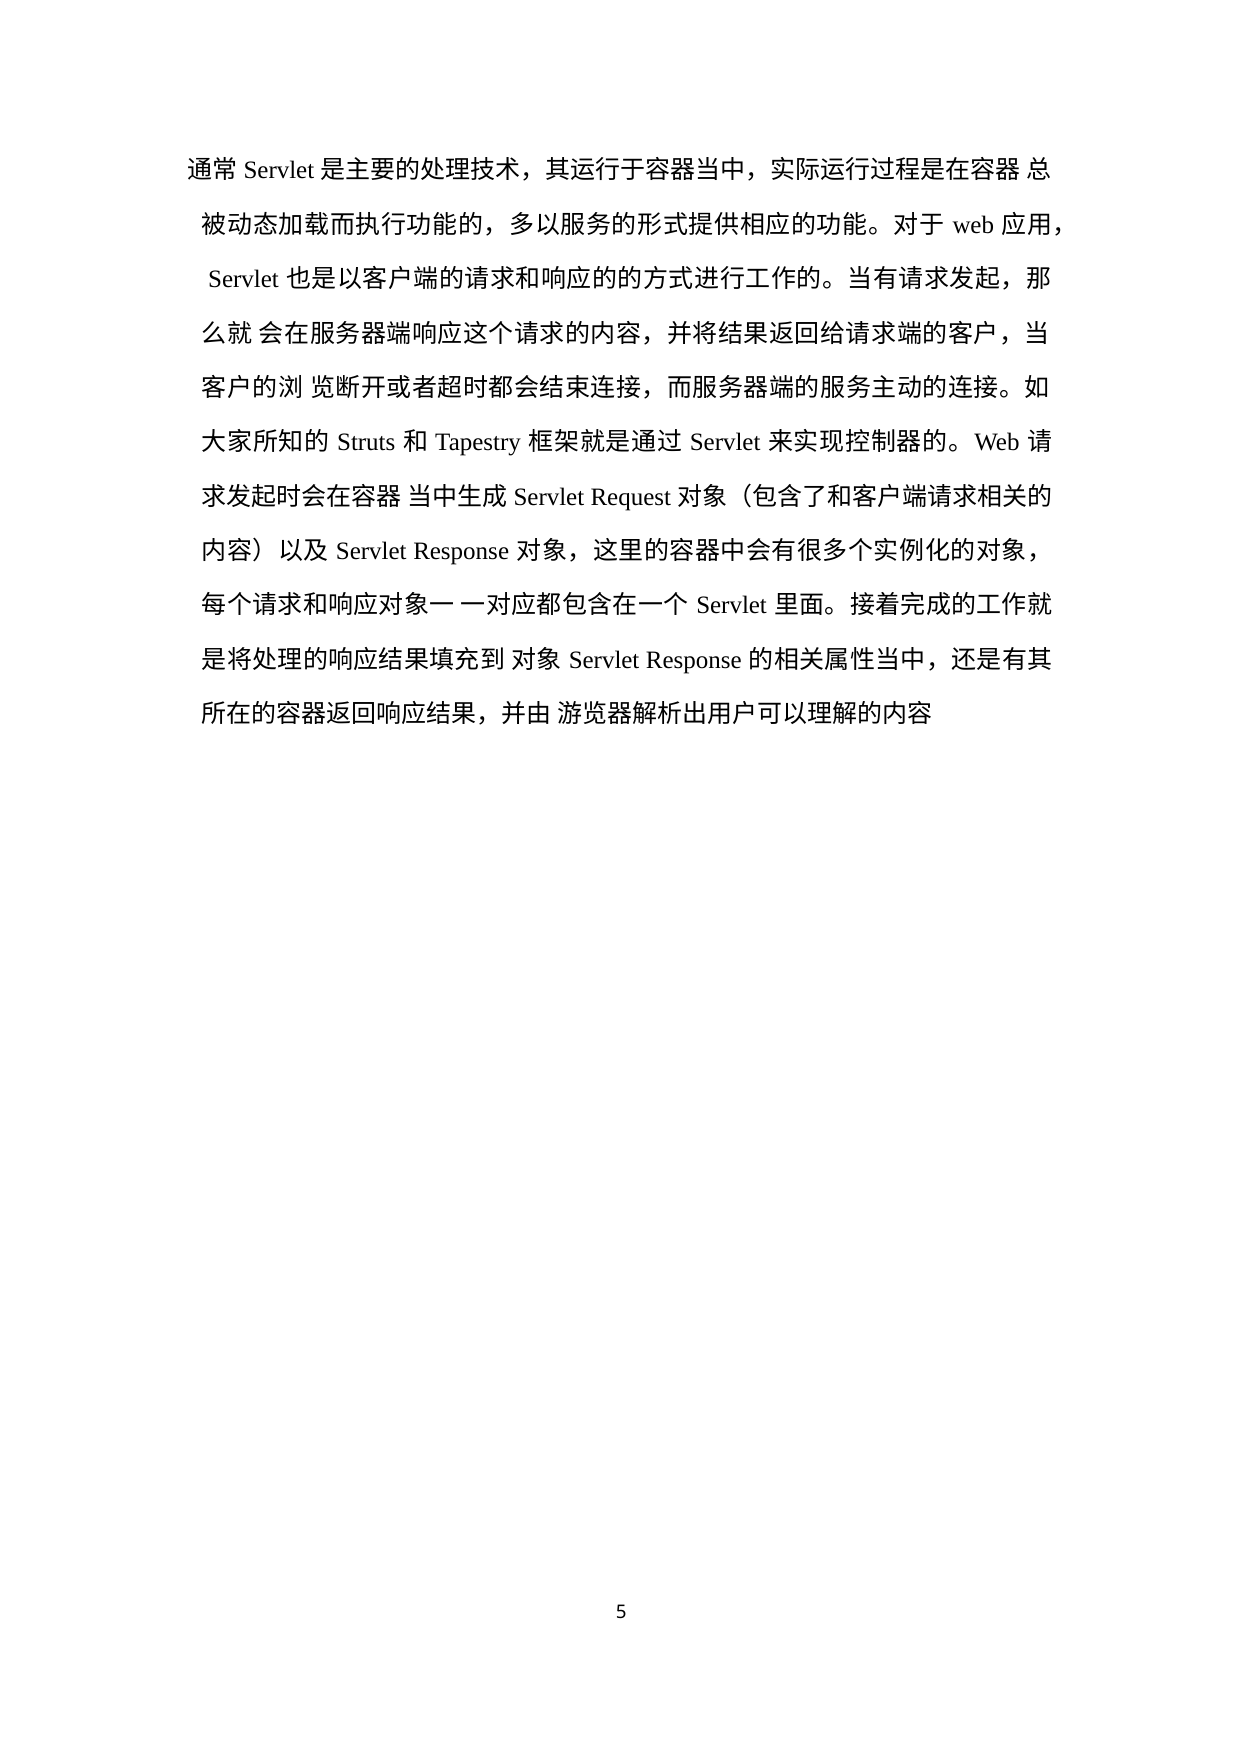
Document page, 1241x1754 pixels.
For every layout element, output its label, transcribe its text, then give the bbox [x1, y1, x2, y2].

text 通常 Servlet 是主要的处理技术，其运行于容器当中，实际运行过程是在容器 总被动态加载而执行功能的，多以服务的形式提供相应的功能。对于 web 应用， Servlet 也是以客户端的请求和响应的的方式进行工作的。当有请求发起，那么就 会在服务器端响应这个请求的内容，并将结果返回给请求端的客户，当客户的浏 览断开或者超时都会结束连接，而服务器端的服务主动的连接。如大家所知的 Struts 和 Tapestry 框架就是通过 Servlet 来实现控制器的。Web 请求发起时会在容器 当中生成 Servlet Request 对象（包含了和客户端请求相关的内容）以及 Servlet Response 对象，这里的容器中会有很多个实例化的对象，每个请求和响应对象一 一对应都包含在一个 Servlet 里面。接着完成的工作就是将处理的响应结果填充到 对象 Servlet Response 的相关属性当中，还是有其所在的容器返回响应结果，并由 游览器解析出用户可以理解的内容 [187, 150, 1053, 730]
